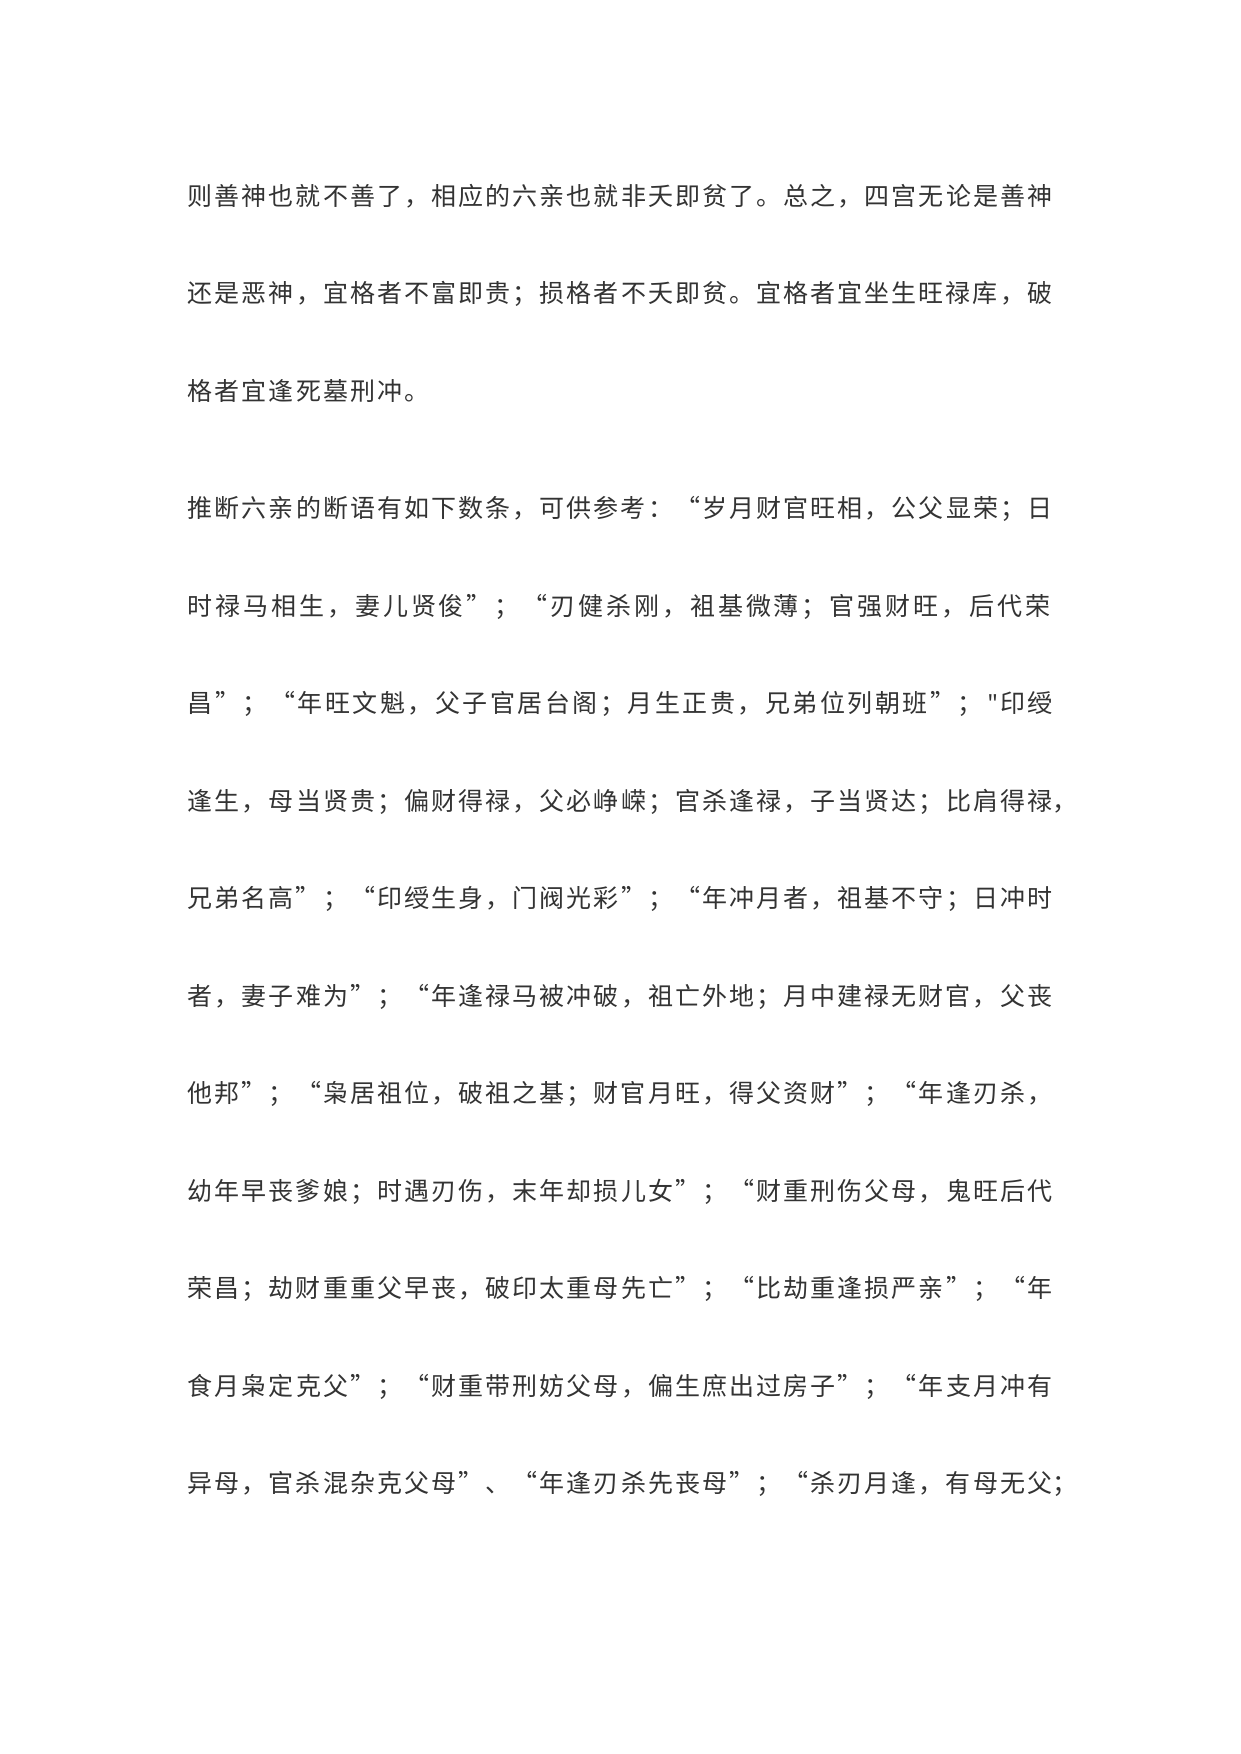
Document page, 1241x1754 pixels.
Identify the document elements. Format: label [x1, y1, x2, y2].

text [187, 162, 1053, 422]
text [187, 474, 1053, 1514]
